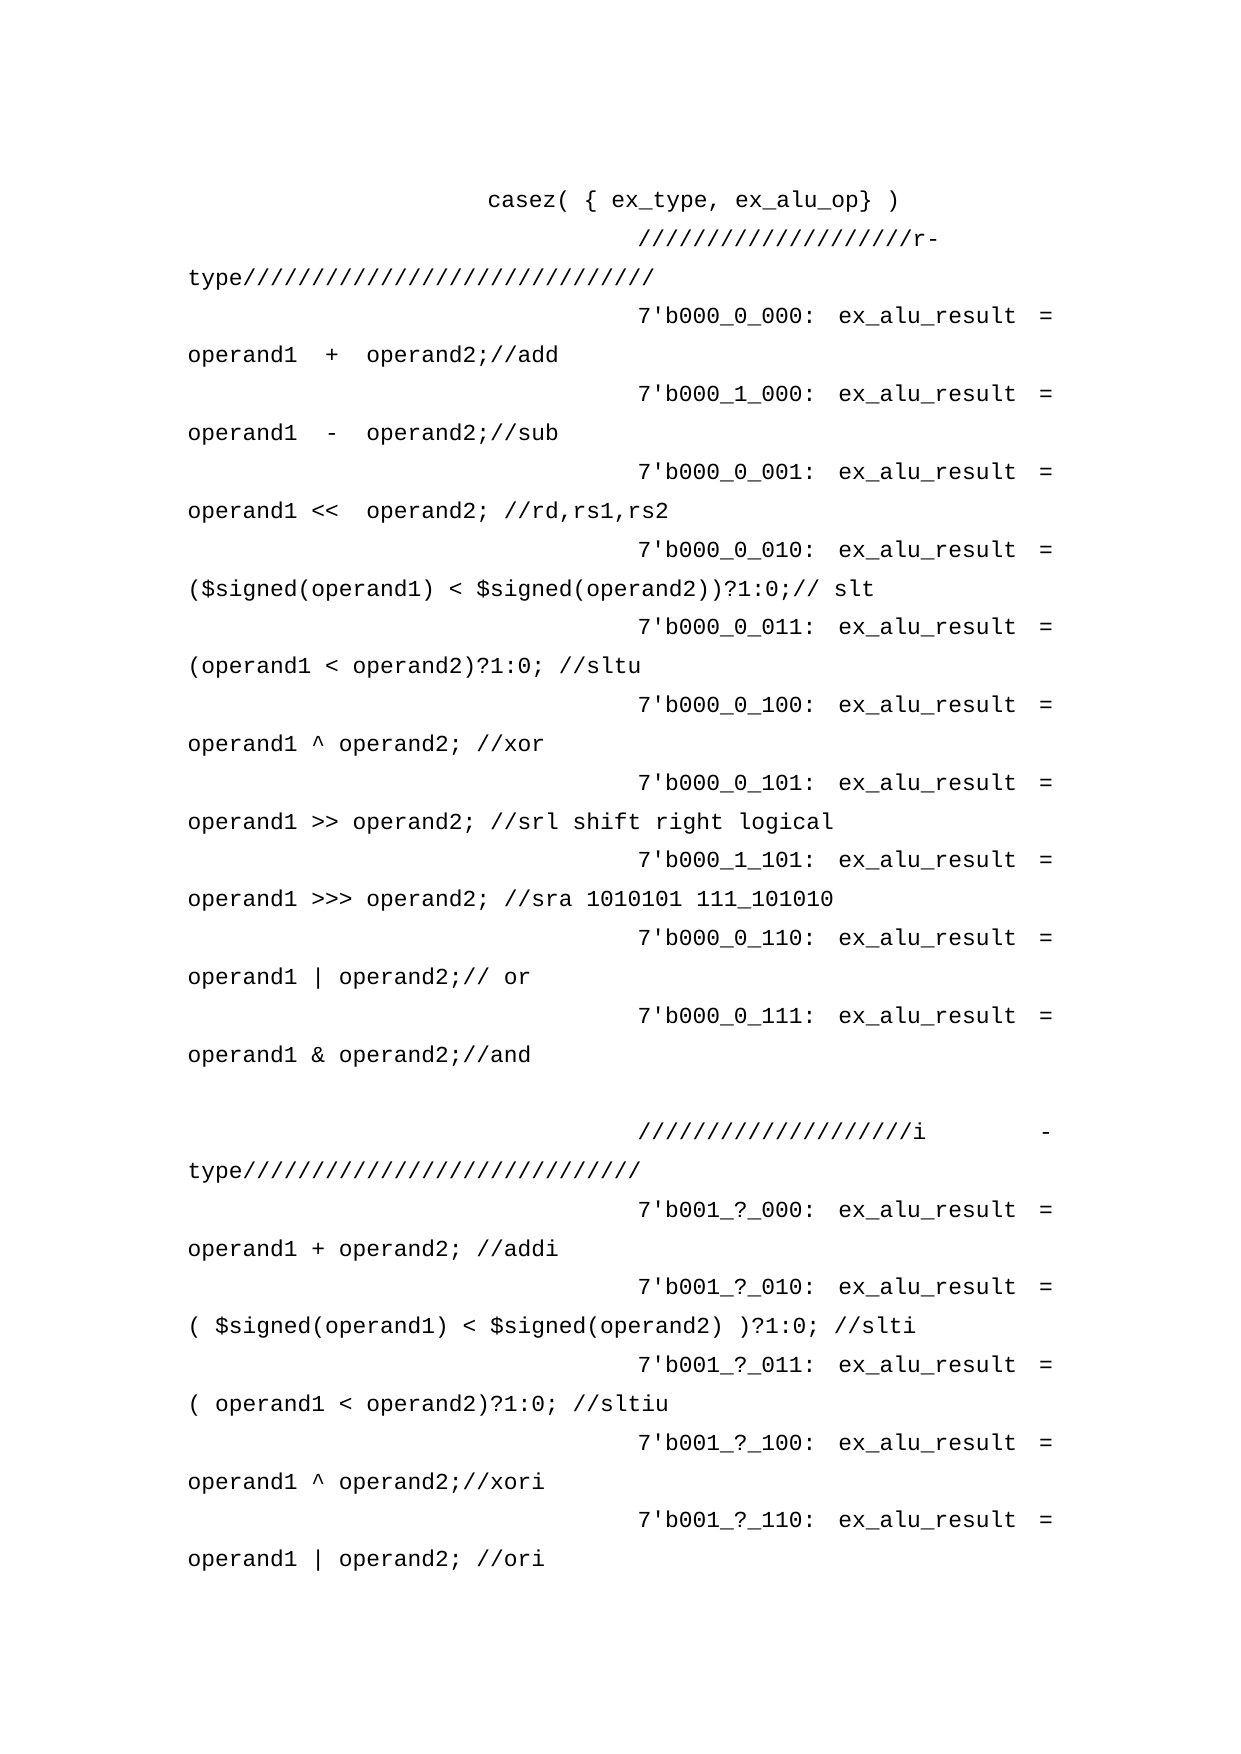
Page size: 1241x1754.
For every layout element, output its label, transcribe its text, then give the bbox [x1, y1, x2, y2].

text 7'b001_?_000: ex_alu_result = operand1 + operand2; //addi [187, 1198, 1053, 1263]
text 7'b000_0_100: ex_alu_result = operand1 ^ operand2; //xor [187, 693, 1053, 758]
text 7'b000_1_101: ex_alu_result = operand1 >>> operand2; //sra 1010101 111_101010 [187, 849, 1053, 914]
text 7'b001_?_010: ex_alu_result = ( $signed(operand1) < $signed(operand2) )?1:0; //slti [187, 1276, 1053, 1341]
text 7'b000_0_001: ex_alu_result = operand1 << operand2; //rd,rs1,rs2 [187, 460, 1053, 525]
text 7'b000_0_011: ex_alu_result = (operand1 < operand2)?1:0; //sltu [187, 616, 1053, 681]
text casez( { ex_type, ex_alu_op} ) [187, 188, 1053, 214]
text 7'b000_0_110: ex_alu_result = operand1 | operand2;// or [187, 927, 1053, 991]
text 7'b001_?_110: ex_alu_result = operand1 | operand2; //ori [187, 1509, 1053, 1574]
text 7'b000_0_111: ex_alu_result = operand1 & operand2;//and [187, 1004, 1053, 1069]
text 7'b000_1_000: ex_alu_result = operand1 - operand2;//sub [187, 383, 1053, 447]
text 7'b000_0_101: ex_alu_result = operand1 >> operand2; //srl shift right logical [187, 771, 1053, 836]
text ////////////////////i - type///////////////////////////// [187, 1120, 1053, 1185]
text 7'b001_?_100: ex_alu_result = operand1 ^ operand2;//xori [187, 1431, 1053, 1496]
text 7'b000_0_000: ex_alu_result = operand1 + operand2;//add [187, 305, 1053, 370]
text ////////////////////r-type////////////////////////////// [187, 227, 1053, 292]
text 7'b001_?_011: ex_alu_result = ( operand1 < operand2)?1:0; //sltiu [187, 1353, 1053, 1418]
text 7'b000_0_010: ex_alu_result = ($signed(operand1) < $signed(operand2))?1:0;// slt [187, 538, 1053, 603]
